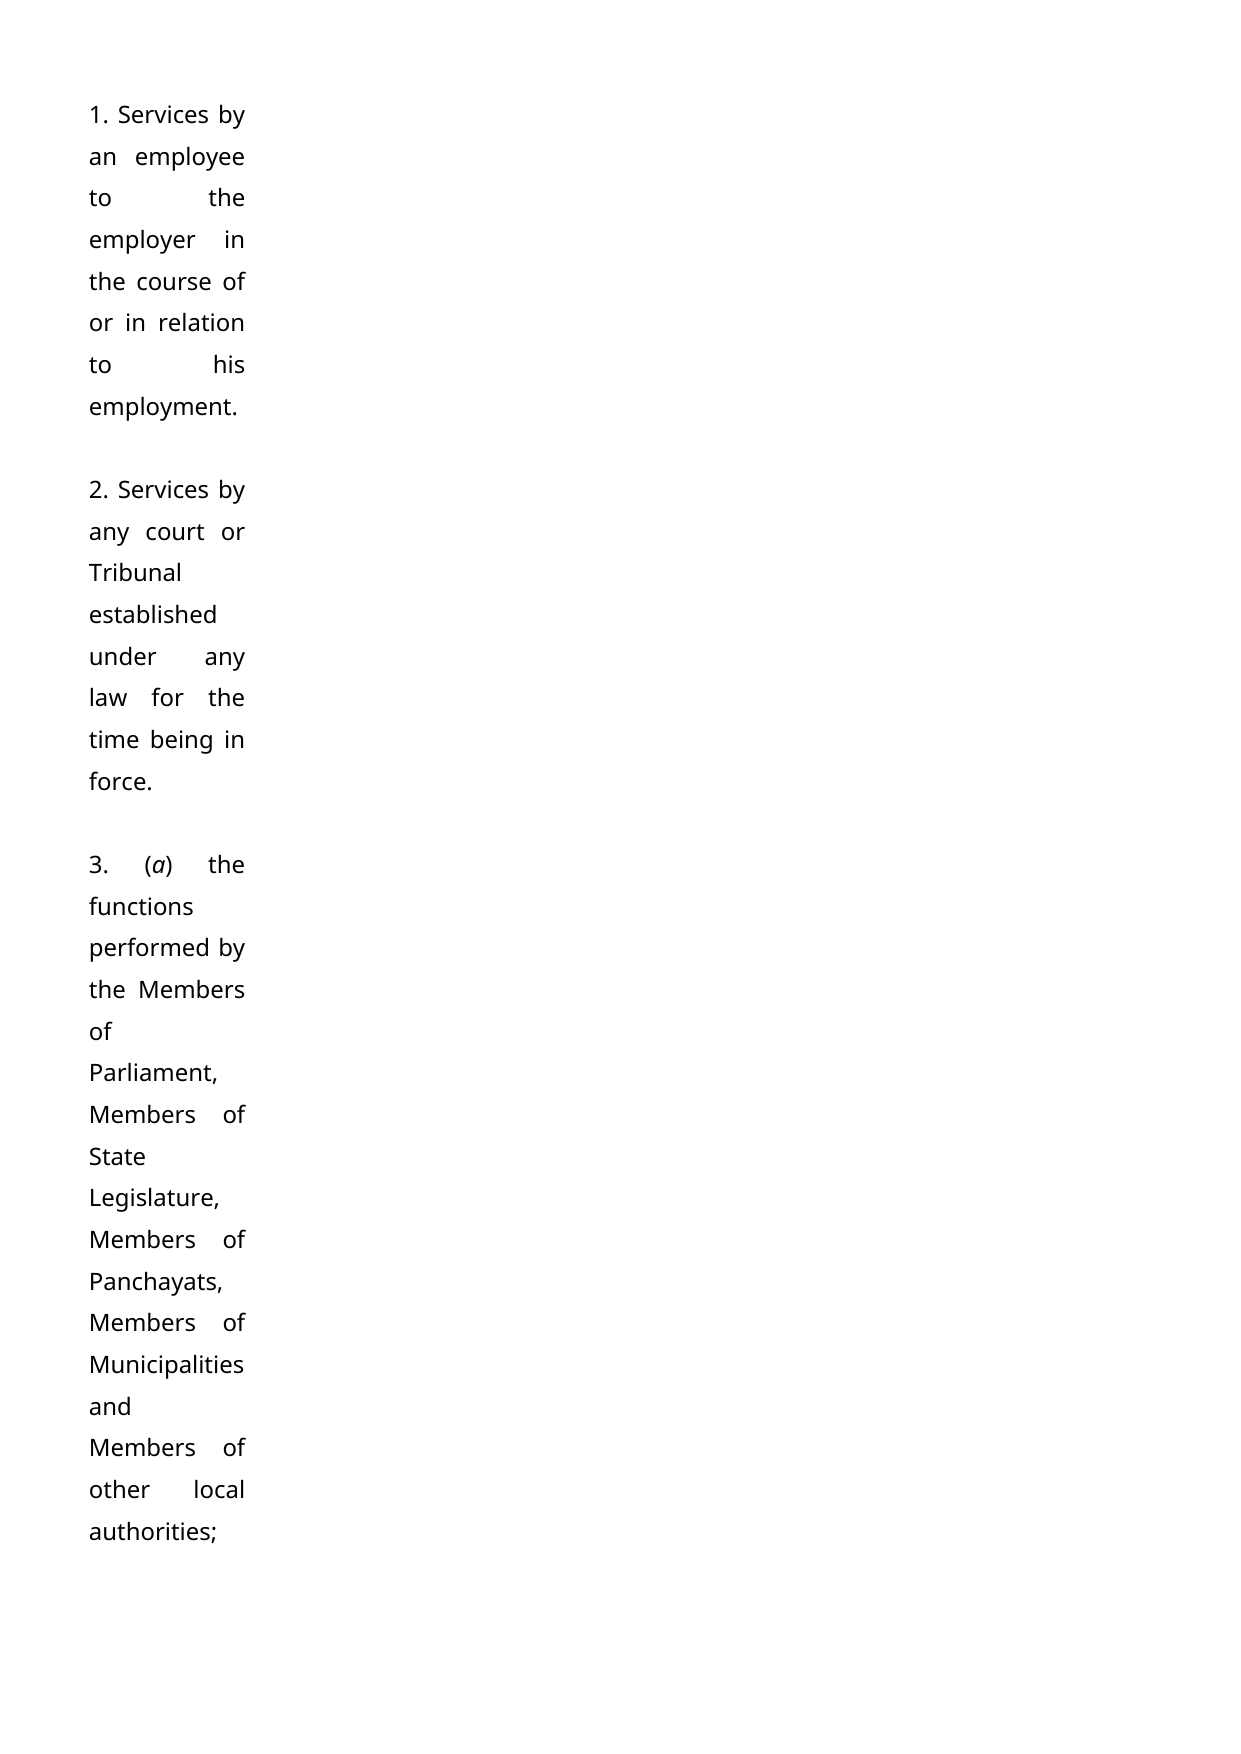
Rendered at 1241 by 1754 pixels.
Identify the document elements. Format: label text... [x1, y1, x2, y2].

text 2. Services by any court or Tribunal established under any law for the time being in force. [89, 464, 245, 797]
text 3. (a) the functions performed by the Members of Parliament, Members of State Legislature, Members of Panchayats, Members of Municipalities and Members of other local authorities; [89, 839, 245, 1547]
text 1. Services by an employee to the employer in the course of or in relation to his employment. [89, 89, 245, 422]
